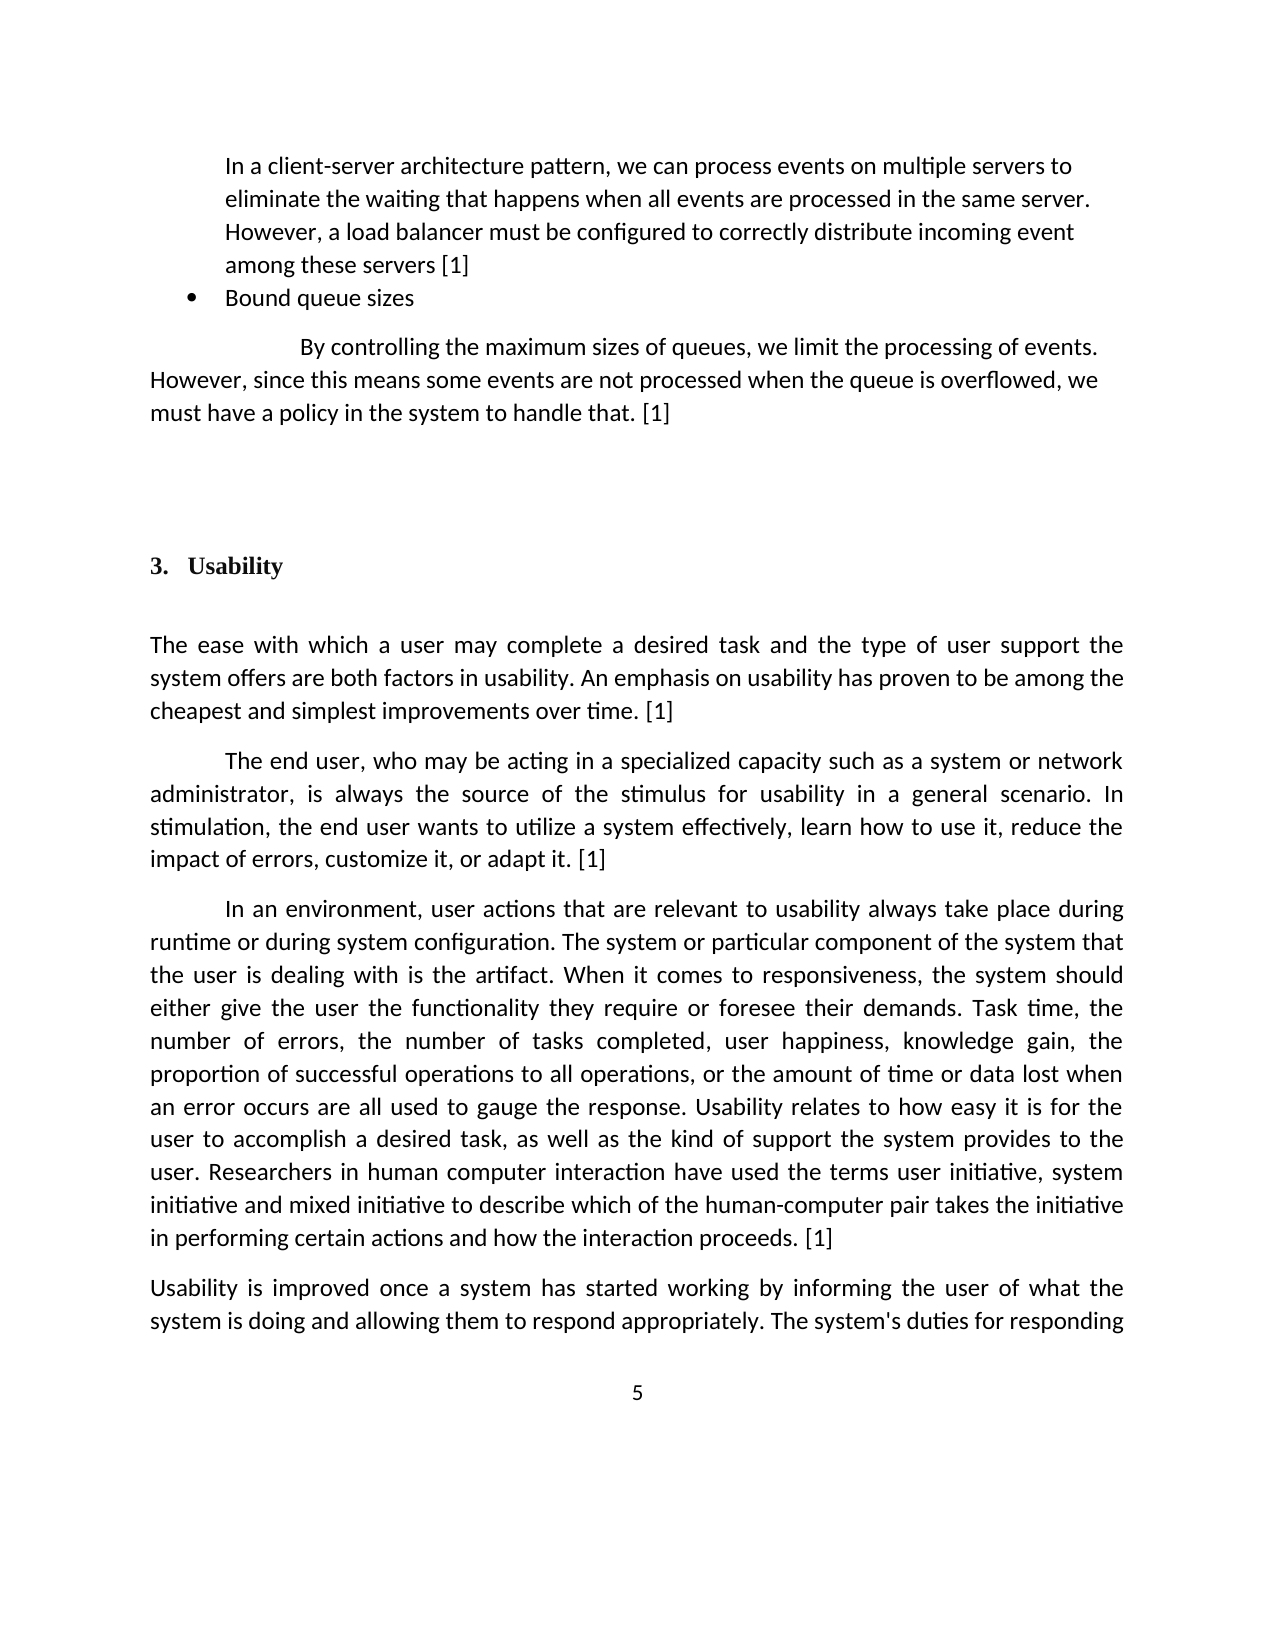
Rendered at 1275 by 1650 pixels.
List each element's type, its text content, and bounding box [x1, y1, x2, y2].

text By controlling the maximum sizes of queues, we limit the processing of events. However, since this means some events are not processed when the queue is overflowed, we must have a policy in the system to handle that. [150, 331, 1125, 428]
text The ease with which a user may complete a desired task and the type of user support the system offers are both factors in usability. An emphasis on usability has proven to be among the cheapest and simplest improvements over time. [150, 629, 1125, 726]
list Bound queue sizes [187, 282, 1125, 312]
text In an environment, user actions that are relevant to usability always take place during runtime or during system configuration. The system or particular component of the system that the user is dealing with is the artifact. When it comes to responsiveness, the system should either give the user the functionality they require or foresee their demands. Task time, the number of errors, the number of tasks completed, user happiness, knowledge gain, the proportion of successful operations to all operations, or the amount of time or data lost when an error occurs are all used to gauge the response. Usability relates to how easy it is for the user to accomplish a desired task, as well as the kind of support the system provides to the user. Researchers in human computer interaction have used the terms user initiative, system initiative and mixed initiative to describe which of the human-computer pair takes the initiative in performing certain actions and how the interaction proceeds. [150, 893, 1125, 1253]
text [150, 1272, 1125, 1335]
list In a client-server architecture pattern, we can process events on multiple servers to eliminate the waiting that happens when all events are processed in the same server. However, a load balancer must be configured to correctly distribute incoming event among these servers [225, 150, 1125, 279]
text The end user, who may be acting in a specialized capacity such as a system or network administrator, is always the source of the stimulus for usability in a general scenario. In stimulation, the end user wants to utilize a system effectively, learn how to use it, reduce the impact of errors, customize it, or adapt it. [150, 745, 1125, 874]
subtitle Usability [150, 551, 1125, 580]
